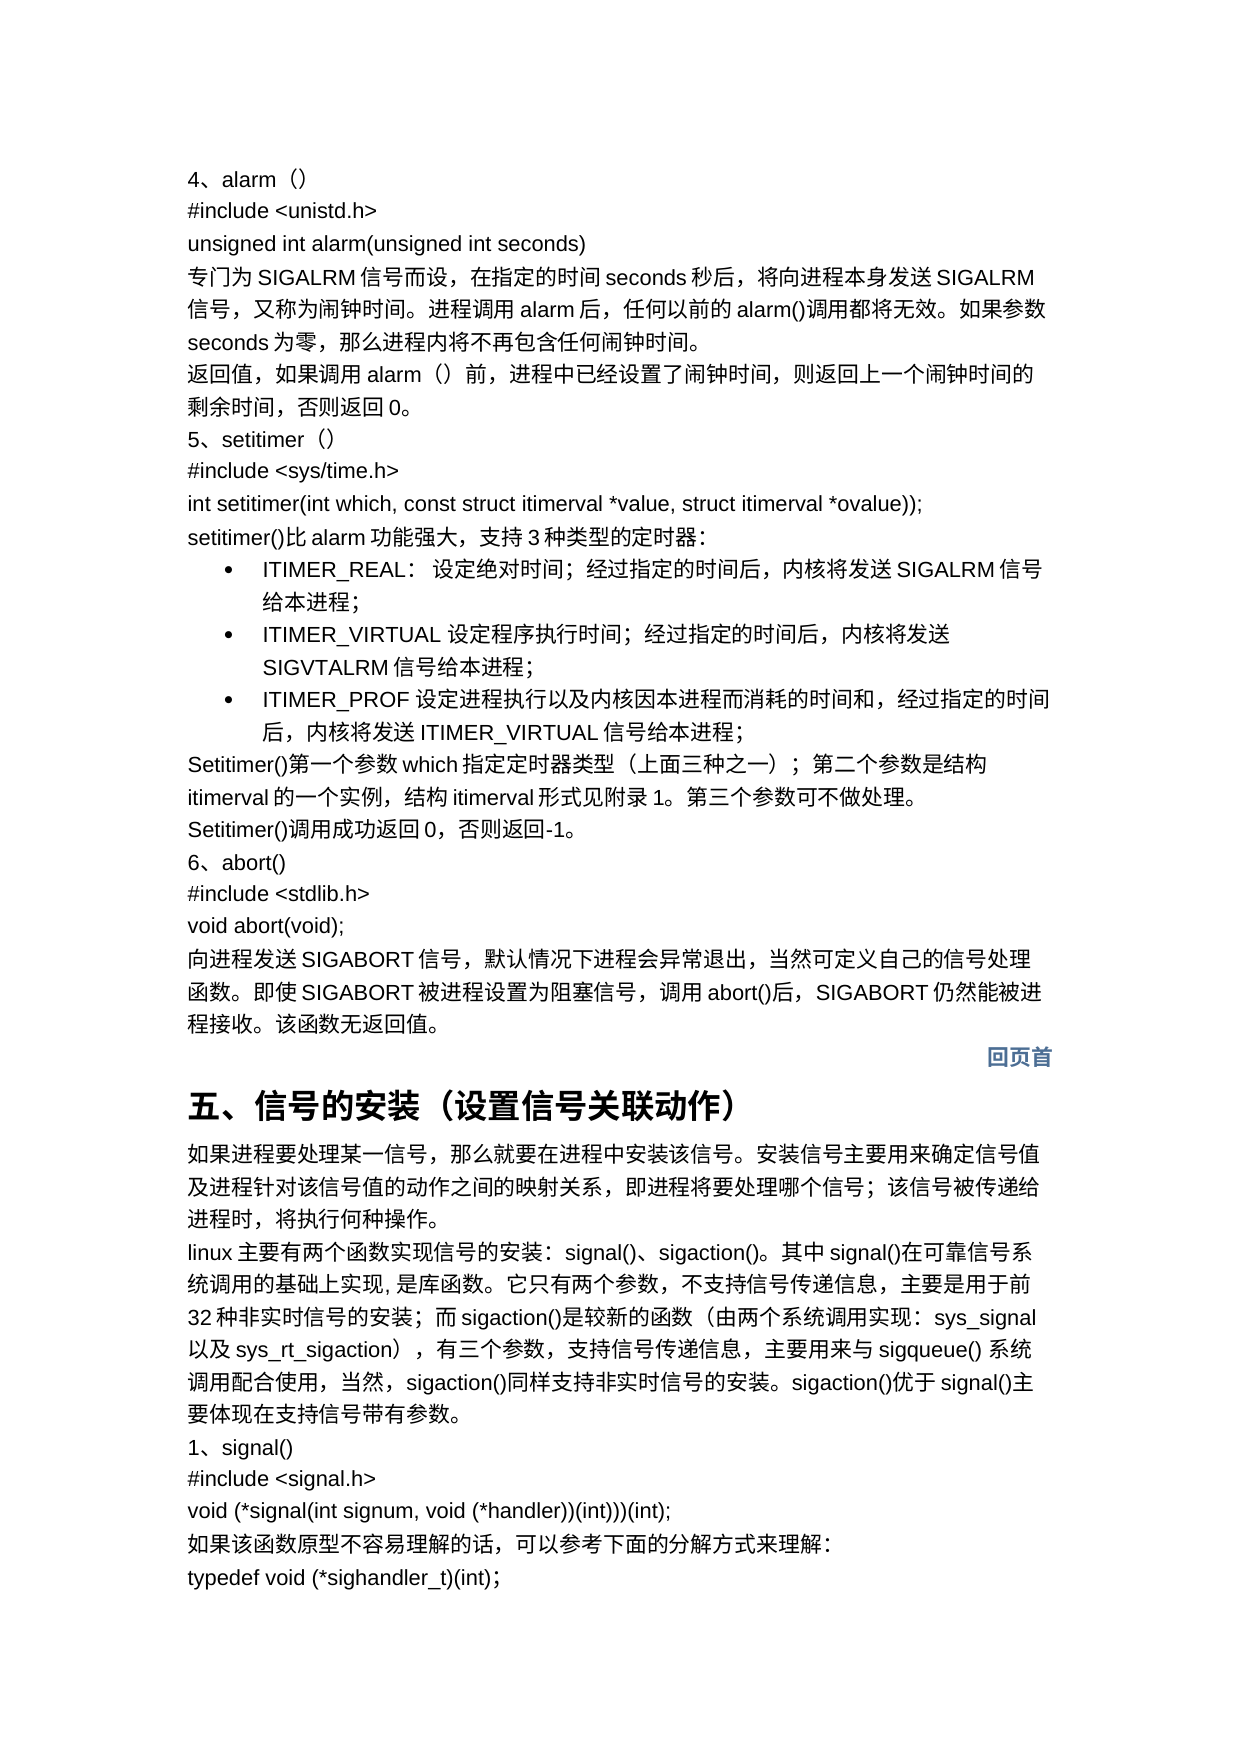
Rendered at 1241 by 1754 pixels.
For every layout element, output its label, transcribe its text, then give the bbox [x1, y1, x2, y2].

text 5、setitimer（） #include <sys/time.h> int setitimer(int which, const struct itimerval *value, struct itimerval *ovalue)); setitimer()比alarm功能强大，支持3种类型的定时器： [187, 422, 1053, 552]
text 6、abort() #include <stdlib.h> void abort(void); [187, 844, 1053, 942]
text 向进程发送SIGABORT信号，默认情况下进程会异常退出，当然可定义自己的信号处理函数。即使SIGABORT被进程设置为阻塞信号，调用abort()后，SIGABORT仍然能被进程接收。该函数无返回值。 [187, 942, 1053, 1039]
text 4、alarm（） #include <unistd.h> unsigned int alarm(unsigned int seconds) 专门为SIGALRM信号而设，在指定的时间seconds秒后，将向进程本身发送SIGALRM信号，又称为闹钟时间。进程调用alarm后，任何以前的alarm()调用都将无效。如果参数seconds为零，那么进程内将不再包含任何闹钟时间。 返回值，如果调用alarm（）前，进程中已经设置了闹钟时间，则返回上一个闹钟时间的剩余时间，否则返回0。 [187, 162, 1053, 422]
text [187, 1429, 1053, 1592]
text Setitimer()调用成功返回0，否则返回-1。 [187, 812, 1053, 844]
list ITIMER_REAL： 设定绝对时间；经过指定的时间后，内核将发送SIGALRM信号给本进程； [225, 552, 1053, 617]
text 如果进程要处理某一信号，那么就要在进程中安装该信号。安装信号主要用来确定信号值及进程针对该信号值的动作之间的映射关系，即进程将要处理哪个信号；该信号被传递给进程时，将执行何种操作。 [187, 1137, 1053, 1234]
list ITIMER_PROF 设定进程执行以及内核因本进程而消耗的时间和，经过指定的时间后，内核将发送ITIMER_VIRTUAL信号给本进程； [225, 682, 1053, 747]
list ITIMER_VIRTUAL 设定程序执行时间；经过指定的时间后，内核将发送SIGVTALRM信号给本进程； [225, 617, 1053, 682]
text 五、信号的安装（设置信号关联动作） [187, 1072, 1053, 1137]
text linux主要有两个函数实现信号的安装：signal()、sigaction()。其中signal()在可靠信号系统调用的基础上实现, 是库函数。它只有两个参数，不支持信号传递信息，主要是用于前32种非实时信号的安装；而sigaction()是较新的函数（由两个系统调用实现：sys_signal以及sys_rt_sigaction），有三个参数，支持信号传递信息，主要用来与 sigqueue() 系统调用配合使用，当然，sigaction()同样支持非实时信号的安装。sigaction()优于signal()主要体现在支持信号带有参数。 [187, 1234, 1053, 1429]
text 回页首 [187, 1039, 1053, 1072]
text Setitimer()第一个参数which指定定时器类型（上面三种之一）；第二个参数是结构itimerval的一个实例，结构itimerval形式见附录1。第三个参数可不做处理。 [187, 747, 1053, 812]
